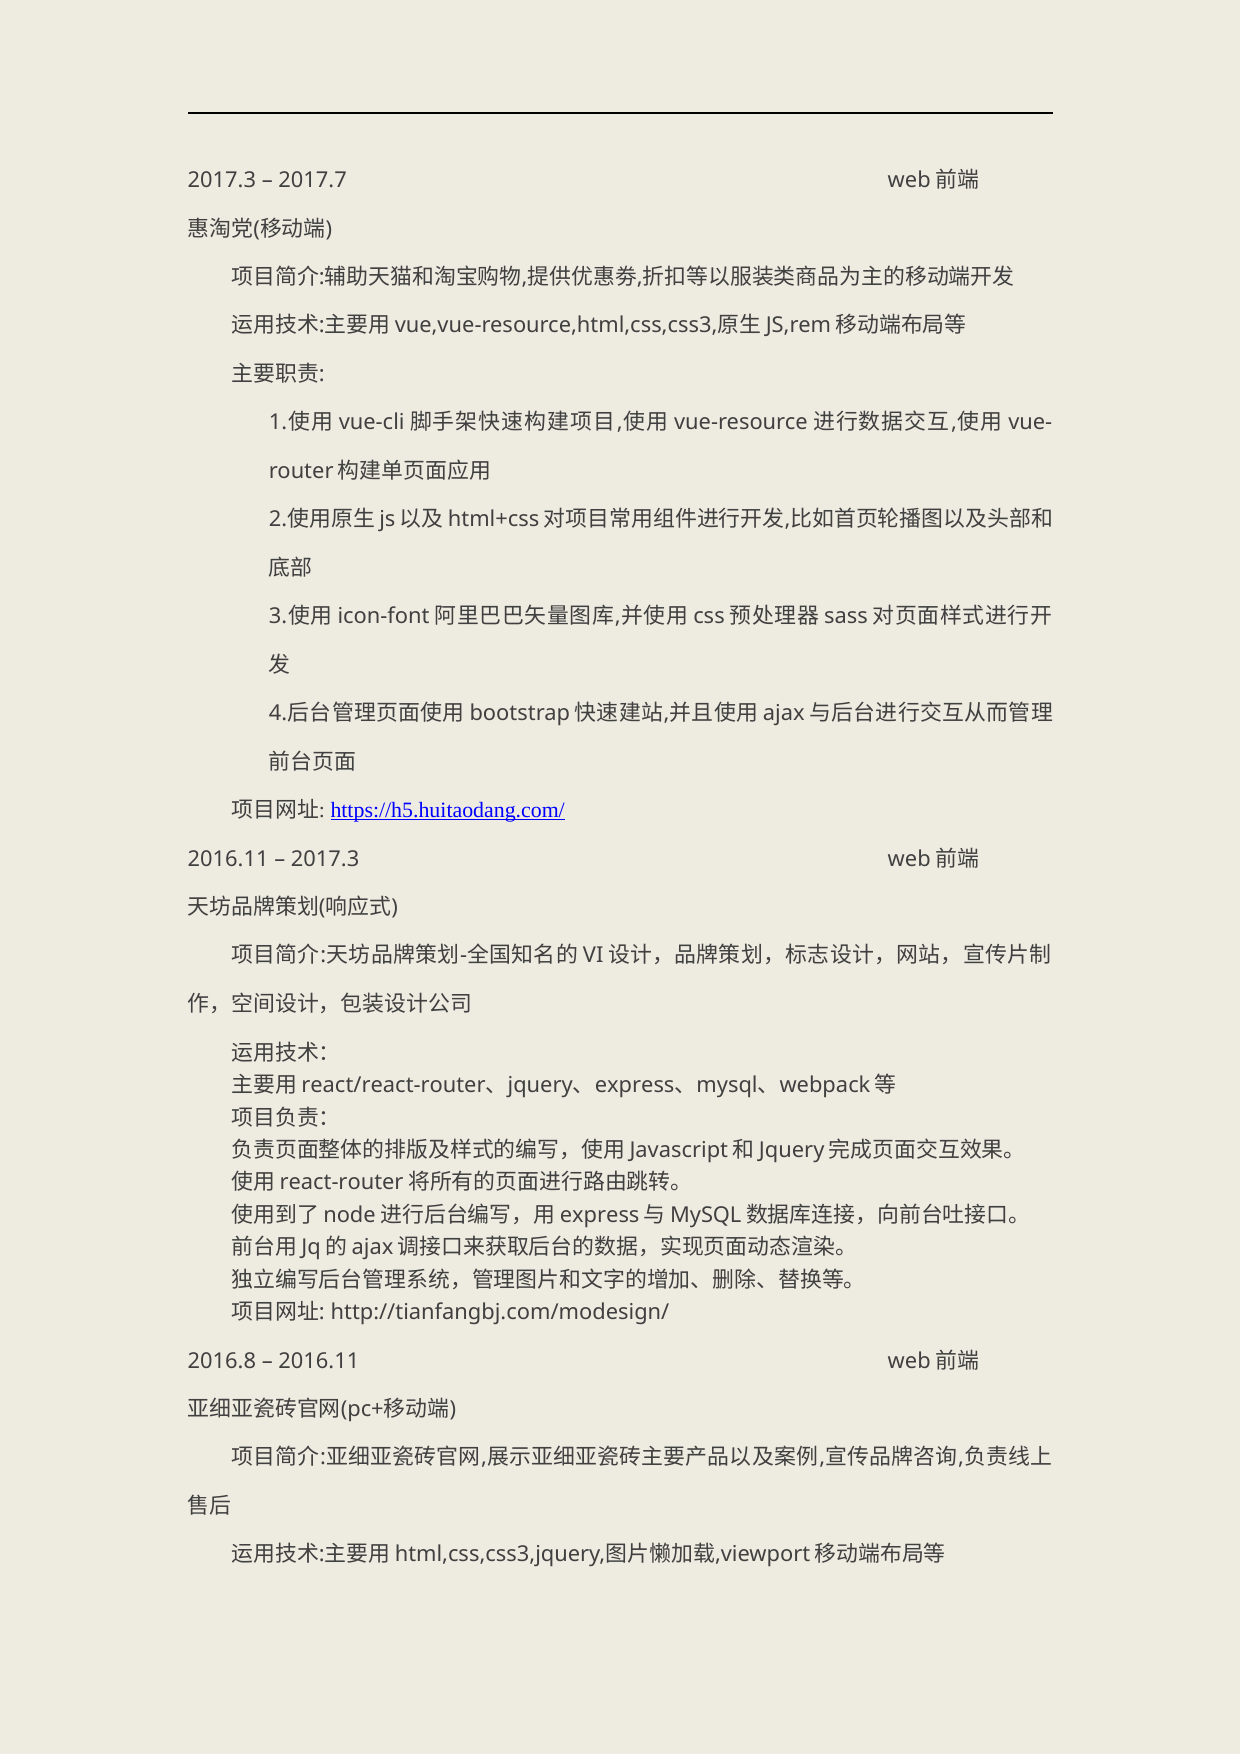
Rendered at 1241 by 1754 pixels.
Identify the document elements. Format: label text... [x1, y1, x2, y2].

text 运用技术： 主要用react/react-router、jquery、express、mysql、webpack等 项目负责： 负责页面整体的排版及样式的编写，使用Javascript和Jquery完成页面交互效果。 使用react-router将所有的页面进行路由跳转。 使用到了node进行后台编写，用express与MySQL数据库连接，向前台吐接口。 前台用Jq的ajax调接口来获取后台的数据，实现页面动态渲染。 独立编写后台管理系统，管理图片和文字的增加、删除、替换等。 [231, 1034, 1053, 1294]
text 项目简介:天坊品牌策划-全国知名的VI设计，品牌策划，标志设计，网站，宣传片制作，空间设计，包装设计公司 [187, 937, 1053, 1018]
text 天坊品牌策划(响应式) [187, 889, 1053, 921]
text 项目简介:辅助天猫和淘宝购物,提供优惠劵,折扣等以服装类商品为主的移动端开发 [187, 259, 1053, 291]
list 3.使用icon-font阿里巴巴矢量图库,并使用css预处理器sass对页面样式进行开发 [269, 598, 1053, 679]
text 项目网址: http://tianfangbj.com/modesign/ [187, 1294, 1053, 1327]
text 项目简介:亚细亚瓷砖官网,展示亚细亚瓷砖主要产品以及案例,宣传品牌咨询,负责线上售后 [187, 1439, 1053, 1520]
list 4.后台管理页面使用bootstrap快速建站,并且使用ajax与后台进行交互从而管理前台页面 [269, 695, 1053, 776]
text 1.使用vue-cli脚手架快速构建项目,使用vue-resource进行数据交互,使用vue-router构建单页面应用 [269, 404, 1053, 485]
text 运用技术:主要用html,css,css3,jquery,图片懒加载,viewport移动端布局等 [187, 1536, 1053, 1569]
text 2016.11 – 2017.3 web前端 [187, 840, 1053, 873]
text 亚细亚瓷砖官网(pc+移动端) [187, 1391, 1053, 1423]
text 2.使用原生js以及html+css对项目常用组件进行开发,比如首页轮播图以及头部和底部 [269, 501, 1053, 582]
text 2016.8 – 2016.11 web前端 [187, 1342, 1053, 1375]
text 惠淘党(移动端) [187, 210, 1053, 243]
text 2017.3 – 2017.7 web前端 [187, 162, 1053, 194]
text 主要职责: [187, 355, 1053, 388]
text 项目网址: https://h5.huitaodang.com/ [187, 792, 1053, 824]
text 运用技术:主要用vue,vue-resource,html,css,css3,原生JS,rem移动端布局等 [187, 307, 1053, 339]
